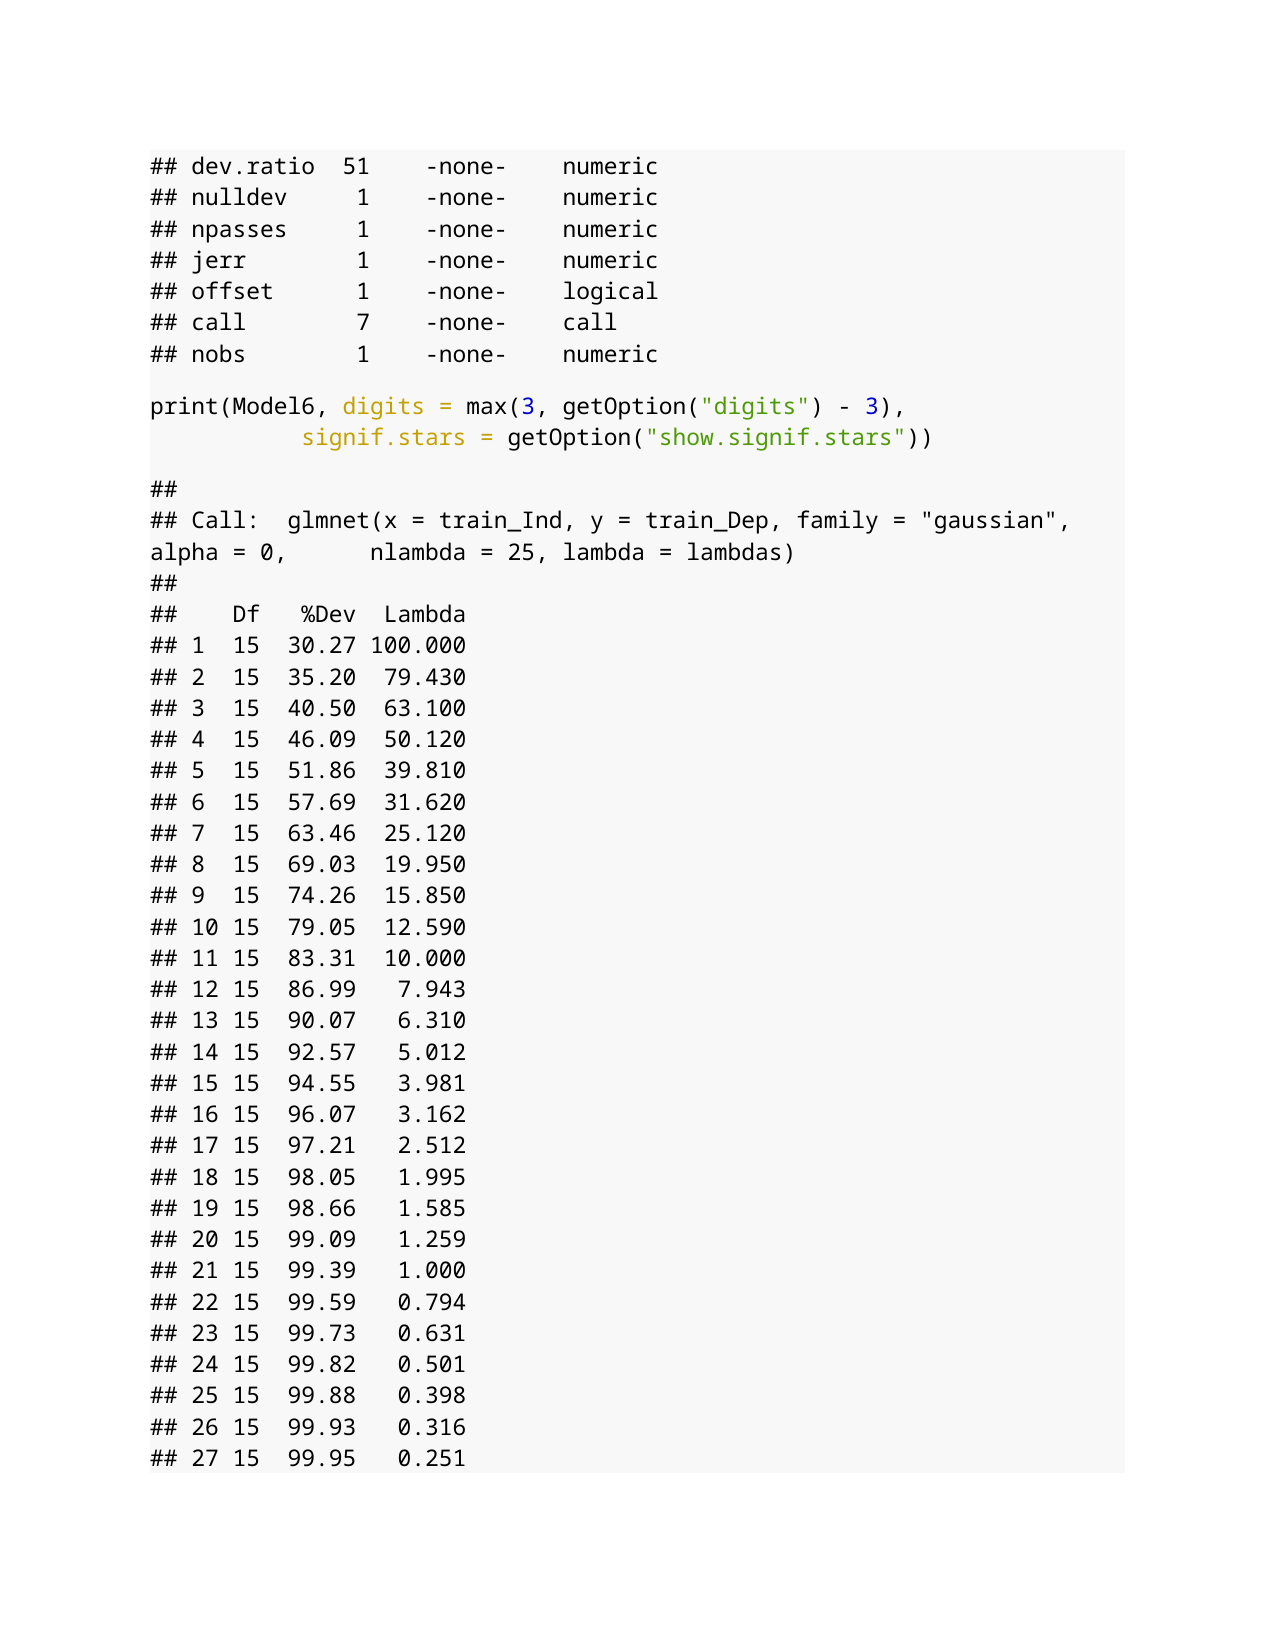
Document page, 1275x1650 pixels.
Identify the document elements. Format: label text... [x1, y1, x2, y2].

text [150, 473, 1125, 1473]
text print(Model6, digits = max(3, getOption("digits") - 3), signif.stars = getOption("show.signif.stars")) [150, 389, 1125, 452]
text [150, 150, 1125, 369]
